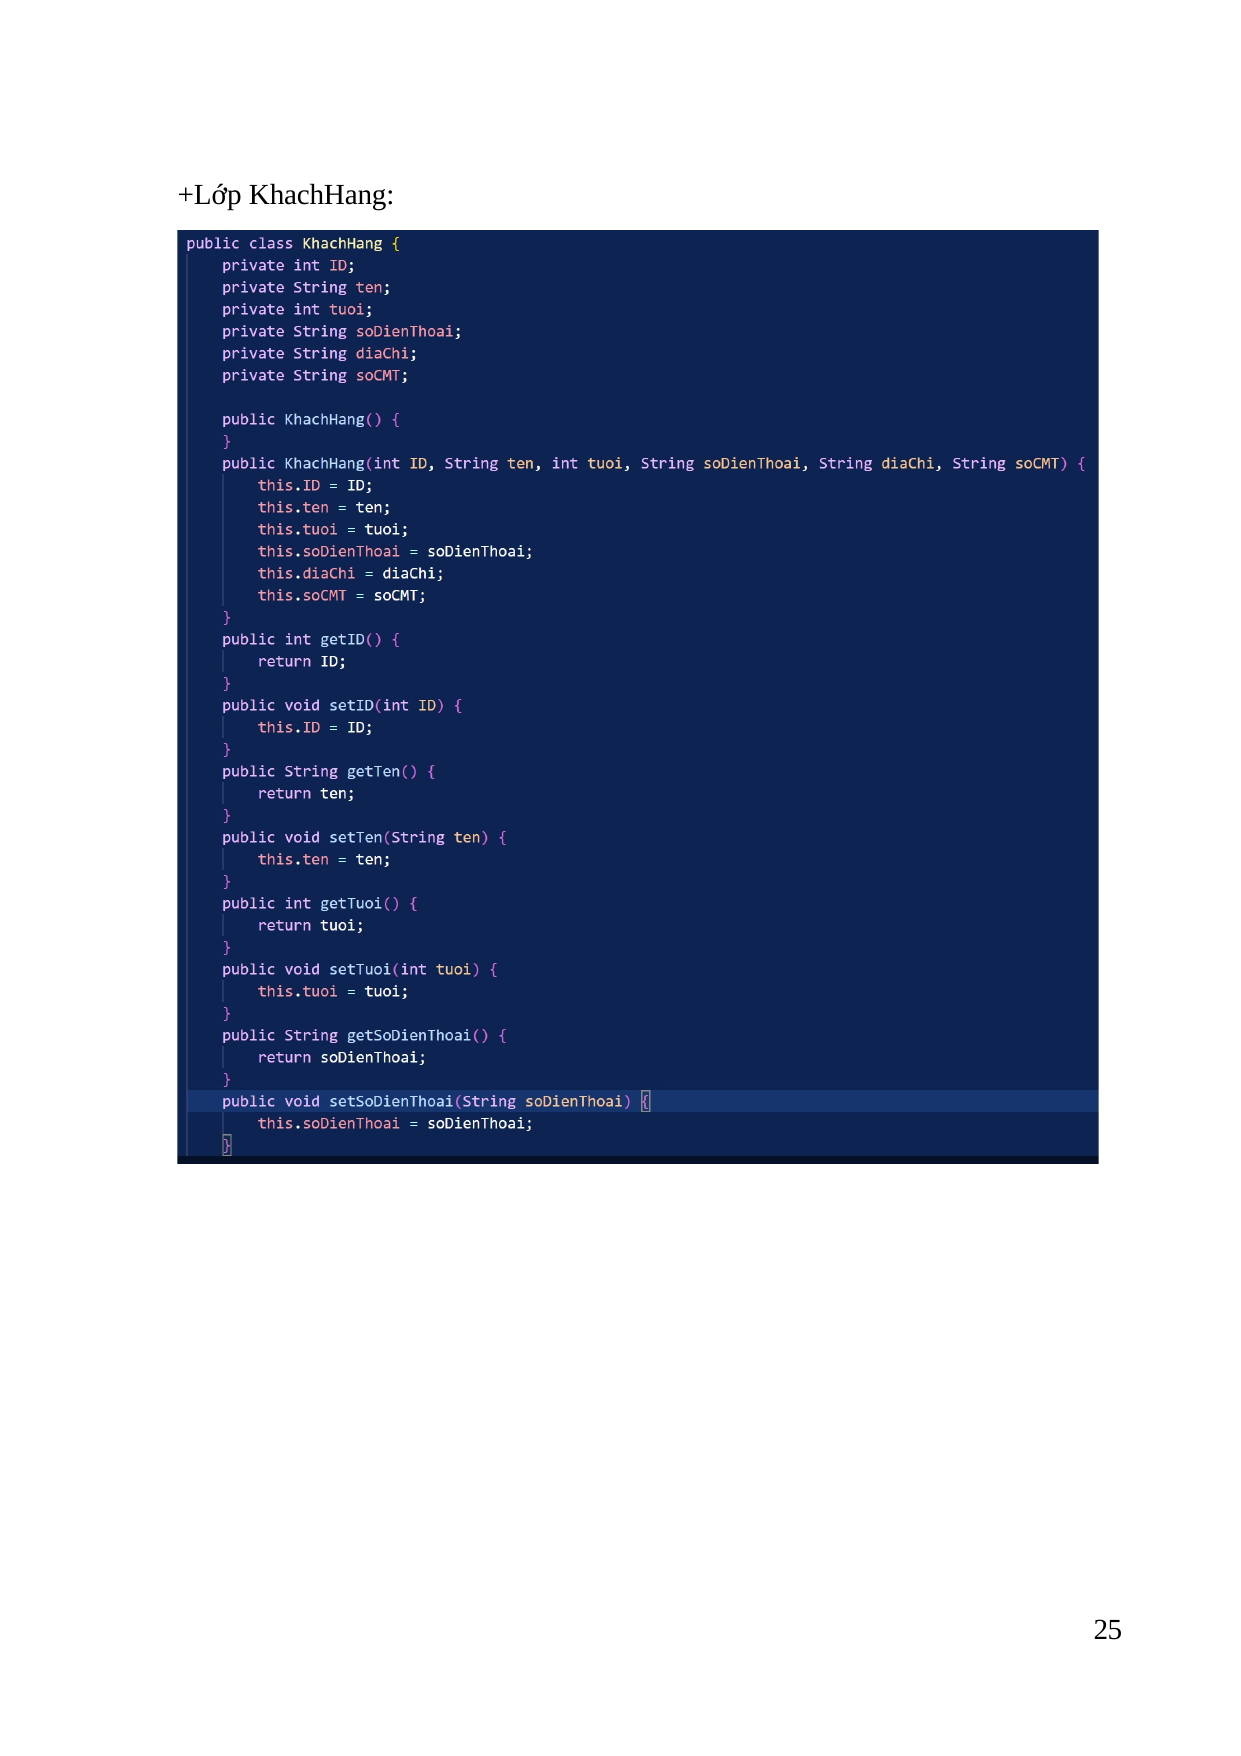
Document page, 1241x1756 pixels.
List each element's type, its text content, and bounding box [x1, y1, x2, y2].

text +Lớp KhachHang: [177, 177, 1211, 211]
picture [177, 230, 1099, 1164]
